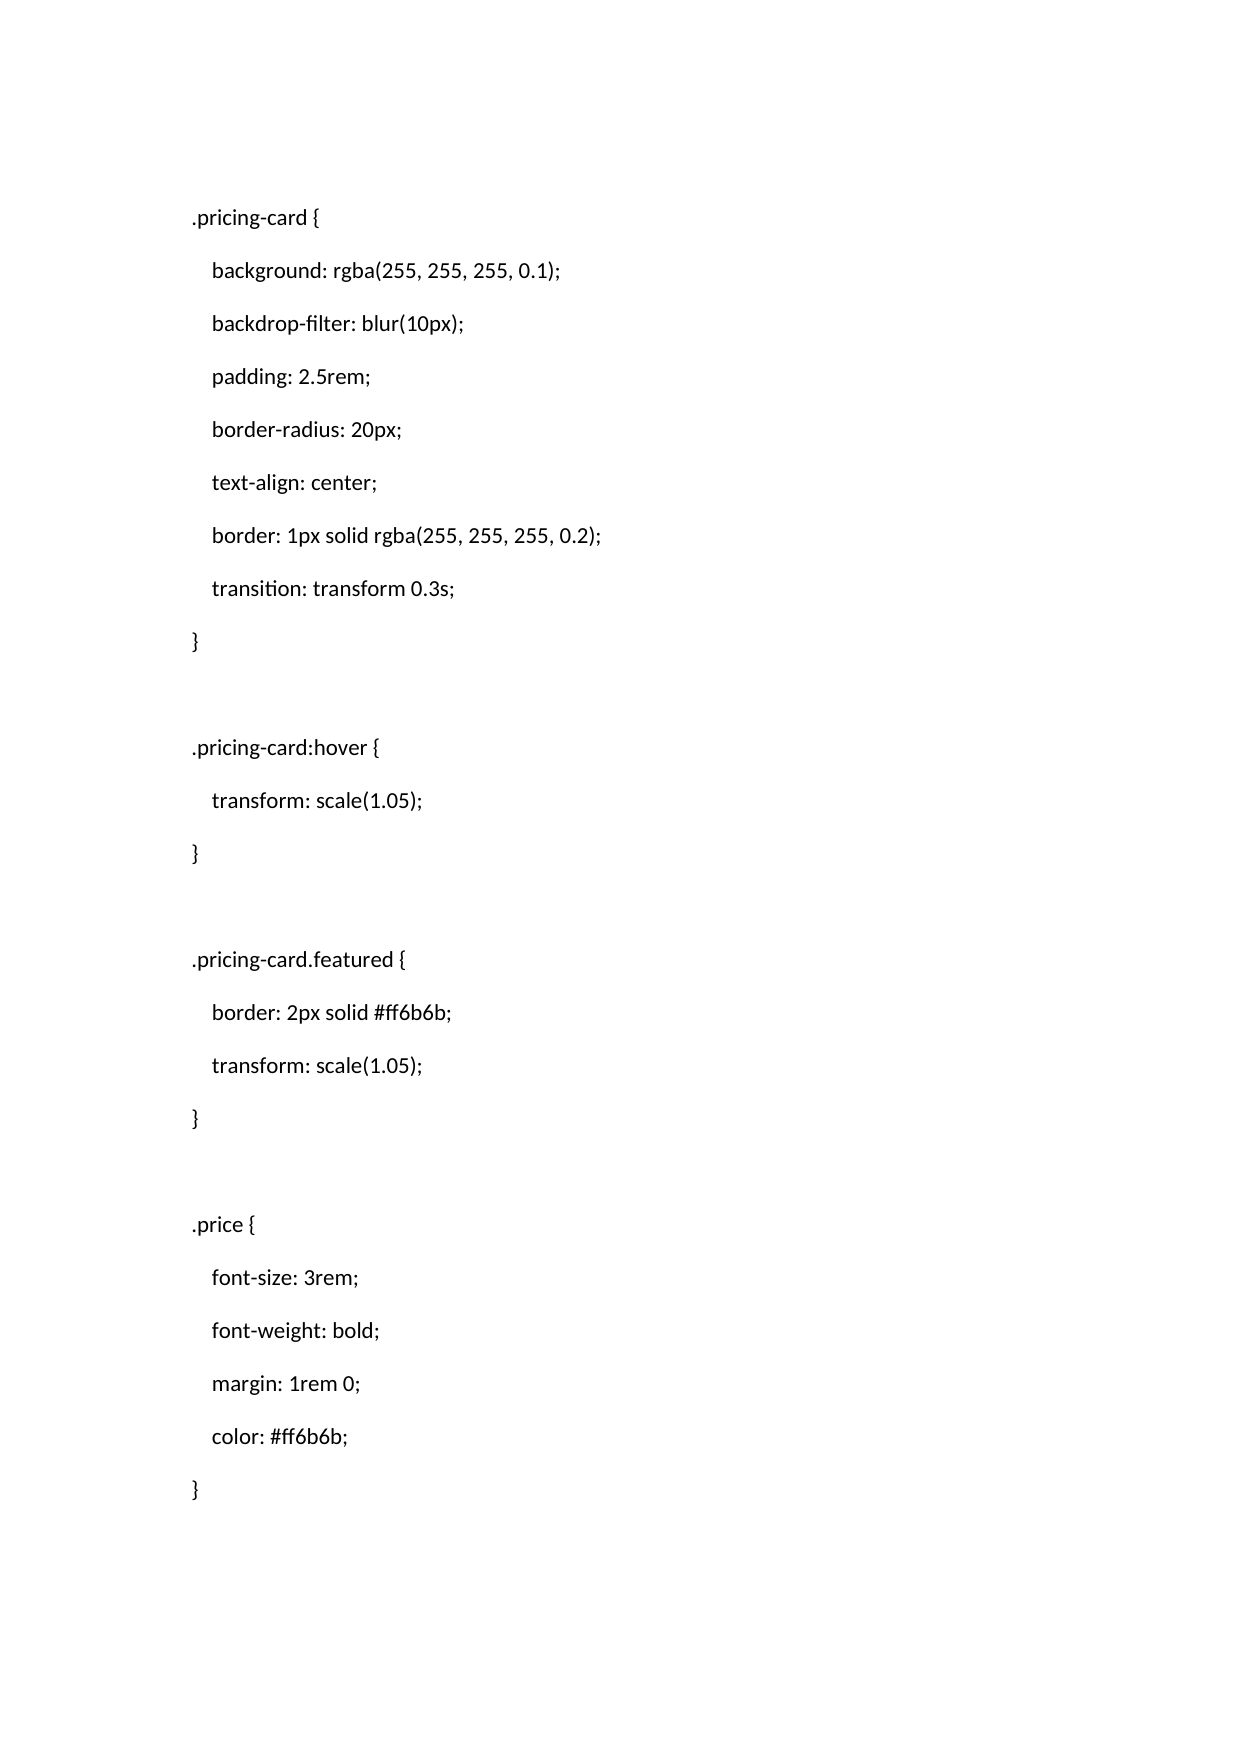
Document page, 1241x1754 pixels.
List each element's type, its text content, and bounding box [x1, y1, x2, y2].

text transition: transform 0.3s; [150, 574, 1090, 602]
text transform: scale(1.05); [150, 786, 1090, 814]
text } [150, 627, 1090, 655]
text background: rgba(255, 255, 255, 0.1); [150, 256, 1090, 284]
text .pricing-card { [150, 203, 1090, 231]
text } [150, 1104, 1090, 1132]
text .pricing-card:hover { [150, 733, 1090, 761]
text } [150, 839, 1090, 867]
text } [150, 1476, 1090, 1503]
text border-radius: 20px; [150, 415, 1090, 443]
text font-weight: bold; [150, 1316, 1090, 1344]
text transform: scale(1.05); [150, 1051, 1090, 1079]
text .pricing-card.featured { [150, 945, 1090, 973]
text border: 1px solid rgba(255, 255, 255, 0.2); [150, 521, 1090, 549]
text .price { [150, 1210, 1090, 1238]
text color: #ff6b6b; [150, 1422, 1090, 1451]
text padding: 2.5rem; [150, 362, 1090, 390]
text margin: 1rem 0; [150, 1369, 1090, 1397]
text border: 2px solid #ff6b6b; [150, 998, 1090, 1026]
text backdrop-filter: blur(10px); [150, 309, 1090, 337]
text text-align: center; [150, 468, 1090, 496]
text font-size: 3rem; [150, 1263, 1090, 1291]
